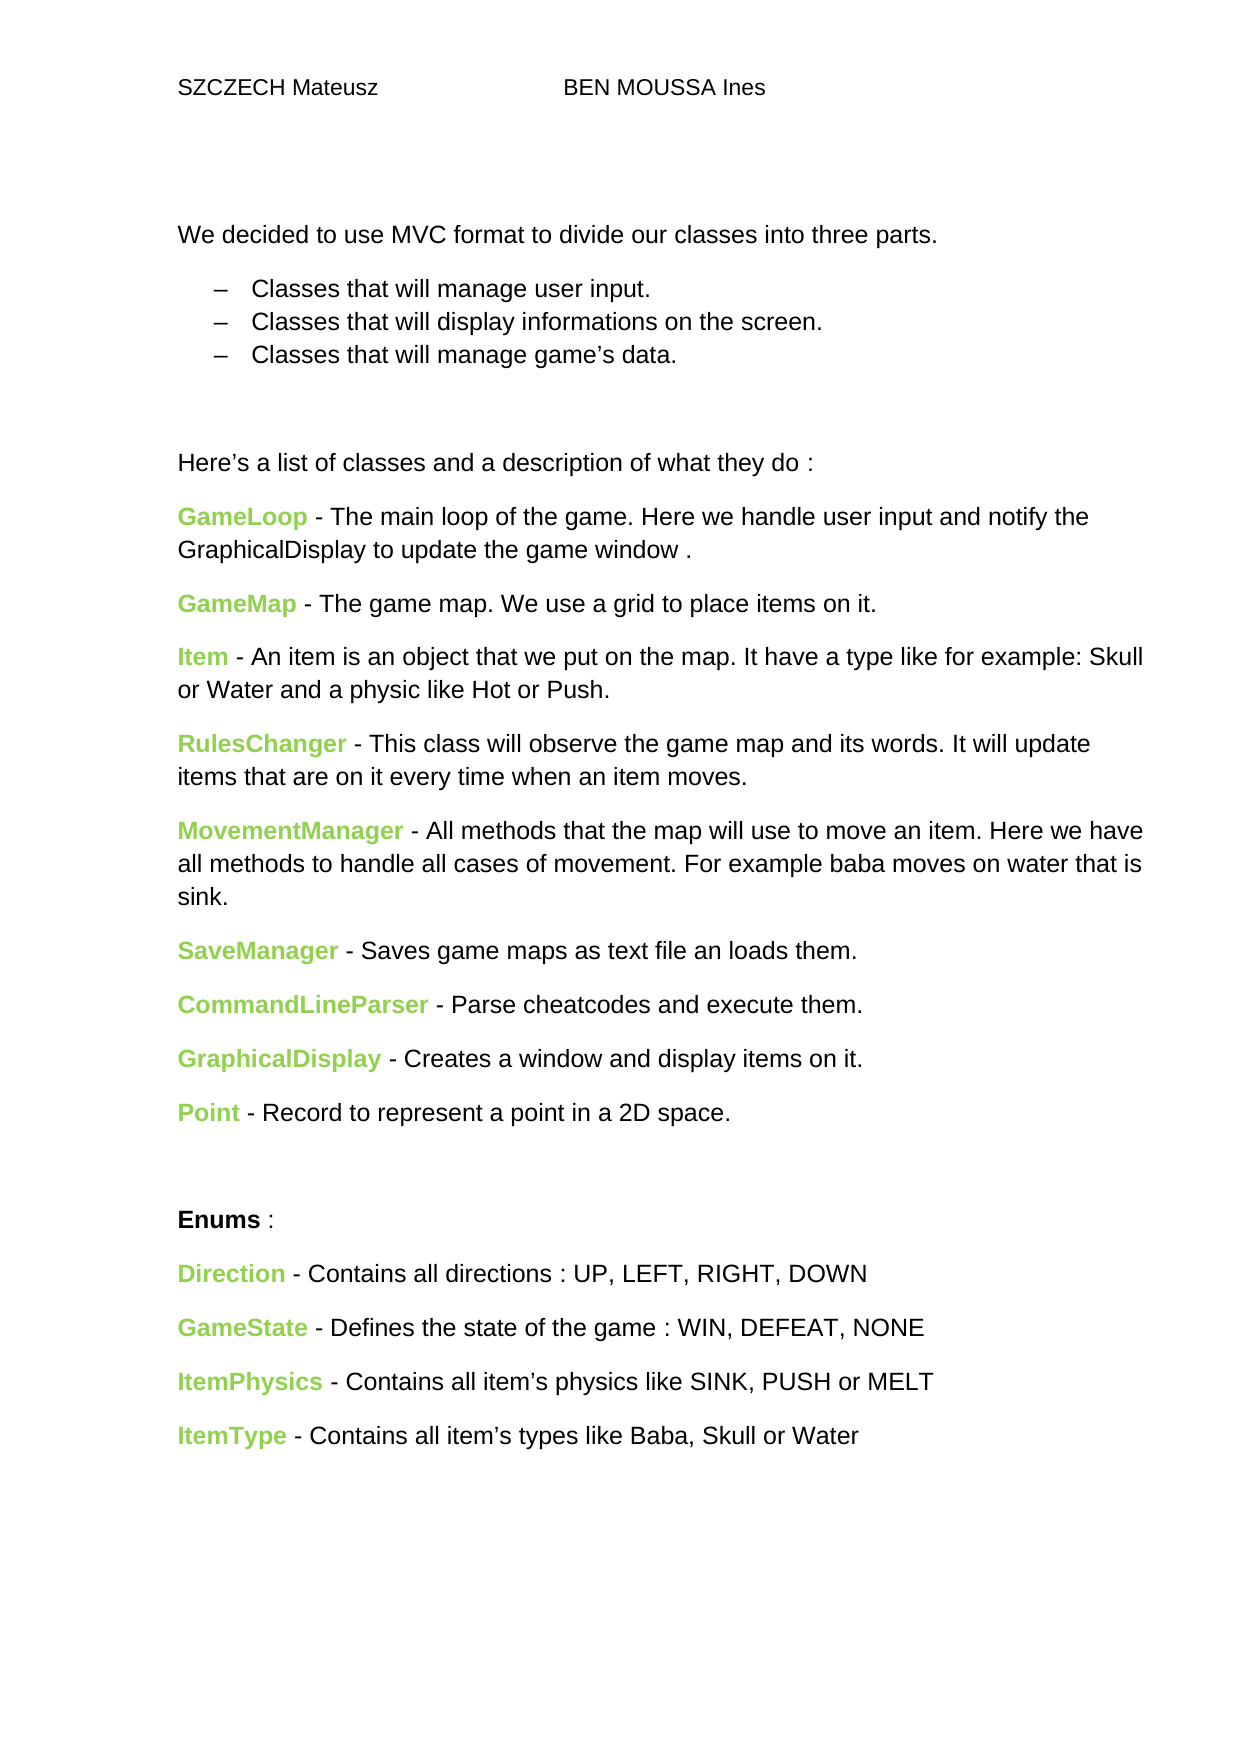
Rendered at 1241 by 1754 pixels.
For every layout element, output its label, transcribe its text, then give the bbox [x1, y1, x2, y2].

text ItemType - Contains all item’s types like Baba, Skull or Water [177, 1421, 1152, 1449]
text RulesChanger - This class will observe the game map and its words. It will update items that are on it every time when an item moves. [177, 729, 1152, 791]
text Direction - Contains all directions : UP, LEFT, RIGHT, DOWN [177, 1259, 1152, 1288]
text GameState - Defines the state of the game : WIN, DEFEAT, NONE [177, 1313, 1152, 1342]
text Point - Record to represent a point in a 2D space. [177, 1098, 1152, 1126]
list Classes that will manage user input. [213, 274, 1152, 303]
text CommandLineParser - Parse cheatcodes and execute them. [177, 990, 1152, 1019]
text MovementManager - All methods that the map will use to move an item. Here we have all methods to handle all cases of movement. For example baba moves on water that is sink. [177, 816, 1152, 911]
text Here’s a list of classes and a description of what they do : [177, 448, 1152, 477]
text Item - An item is an object that we put on the map. It have a type like for example: Skull or Water and a physic like Hot or Push. [177, 642, 1152, 704]
list Classes that will manage game’s data. [213, 340, 1152, 369]
text GameMap - The game map. We use a grid to place items on it. [177, 588, 1152, 617]
text SaveManager - Saves game maps as text file an loads them. [177, 936, 1152, 965]
text Enums : [177, 1205, 1152, 1234]
text ItemPhysics - Contains all item’s physics like SINK, PUSH or MELT [177, 1367, 1152, 1396]
list Classes that will display informations on the screen. [213, 307, 1152, 336]
text GameLoop - The main loop of the game. Here we handle user input and notify the GraphicalDisplay to update the game window . [177, 502, 1152, 563]
text GraphicalDisplay - Creates a window and display items on it. [177, 1044, 1152, 1072]
text We decided to use MVC format to divide our classes into three parts. [177, 220, 1152, 249]
